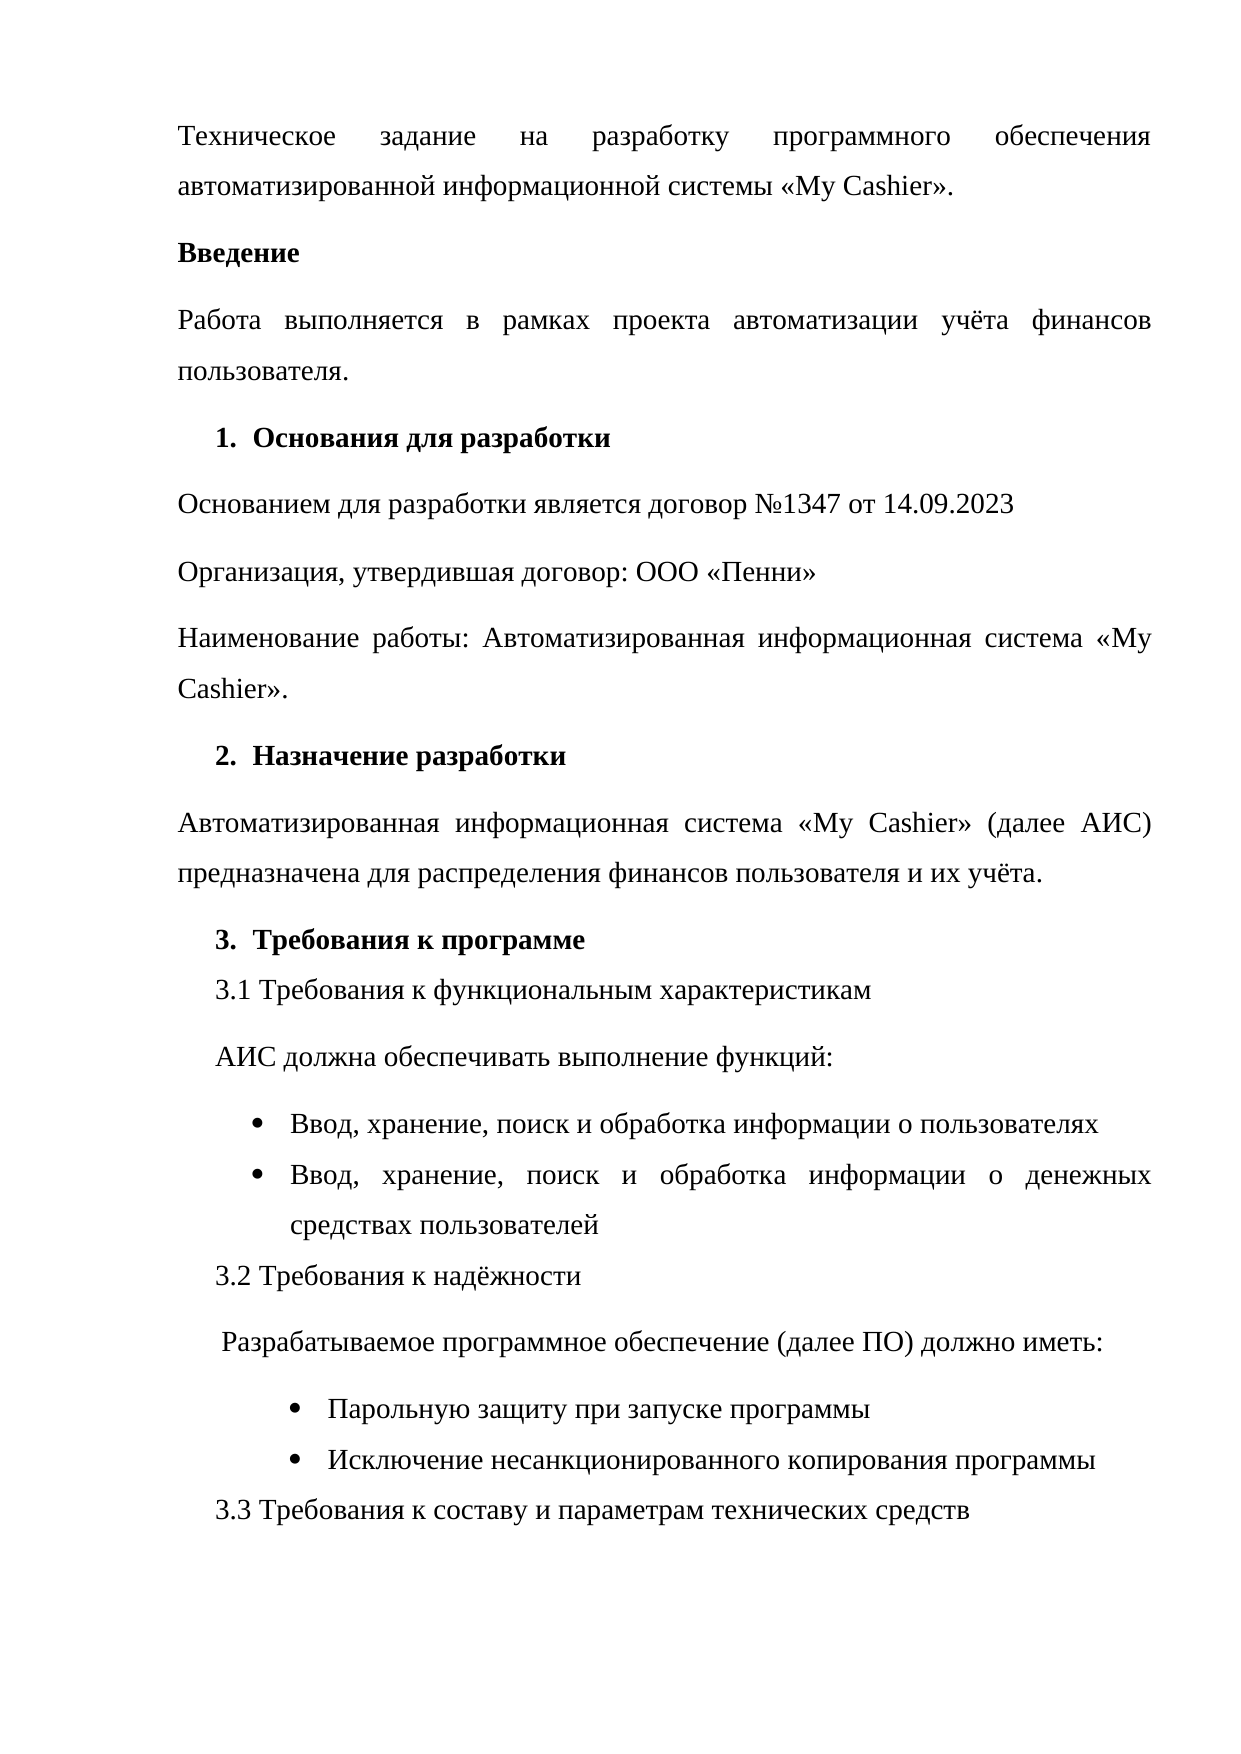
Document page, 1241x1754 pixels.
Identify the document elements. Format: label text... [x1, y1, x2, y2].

text Автоматизированная информационная система «My Cashier» (далее АИС) предназначена для распределения финансов пользователя и их учёта. [177, 805, 1152, 889]
list Требования к составу и параметрам технических средств [215, 1492, 1152, 1526]
text Наименование работы: Автоматизированная информационная система «My Cashier». [177, 621, 1152, 704]
text АИС должна обеспечивать выполнение функций: [215, 1039, 1152, 1073]
text Разрабатываемое программное обеспечение (далее ПО) должно иметь: [177, 1324, 1152, 1358]
list Назначение разработки [215, 738, 1152, 771]
list Парольную защиту при запуске программы [290, 1392, 1152, 1425]
list Основания для разработки [215, 420, 1152, 453]
text Основанием для разработки является договор №1347 от 14.09.2023 [177, 487, 1152, 520]
list Требования к функциональным характеристикам [215, 972, 1152, 1006]
list Требования к программе [215, 922, 1152, 956]
text Введение [177, 235, 1152, 269]
list Требования к надёжности [215, 1258, 1152, 1291]
text Организация, утвердившая договор: ООО «Пенни» [177, 554, 1152, 587]
list Ввод, хранение, поиск и обработка информации о пользователях [252, 1106, 1152, 1140]
text Работа выполняется в рамках проекта автоматизации учёта финансов пользователя. [177, 302, 1152, 386]
text Техническое задание на разработку программного обеспечения автоматизированной информационной системы «My Cashier». [177, 118, 1152, 202]
list Ввод, хранение, поиск и обработка информации о денежных средствах пользователей [252, 1157, 1152, 1241]
list Исключение несанкционированного копирования программы [290, 1442, 1152, 1476]
